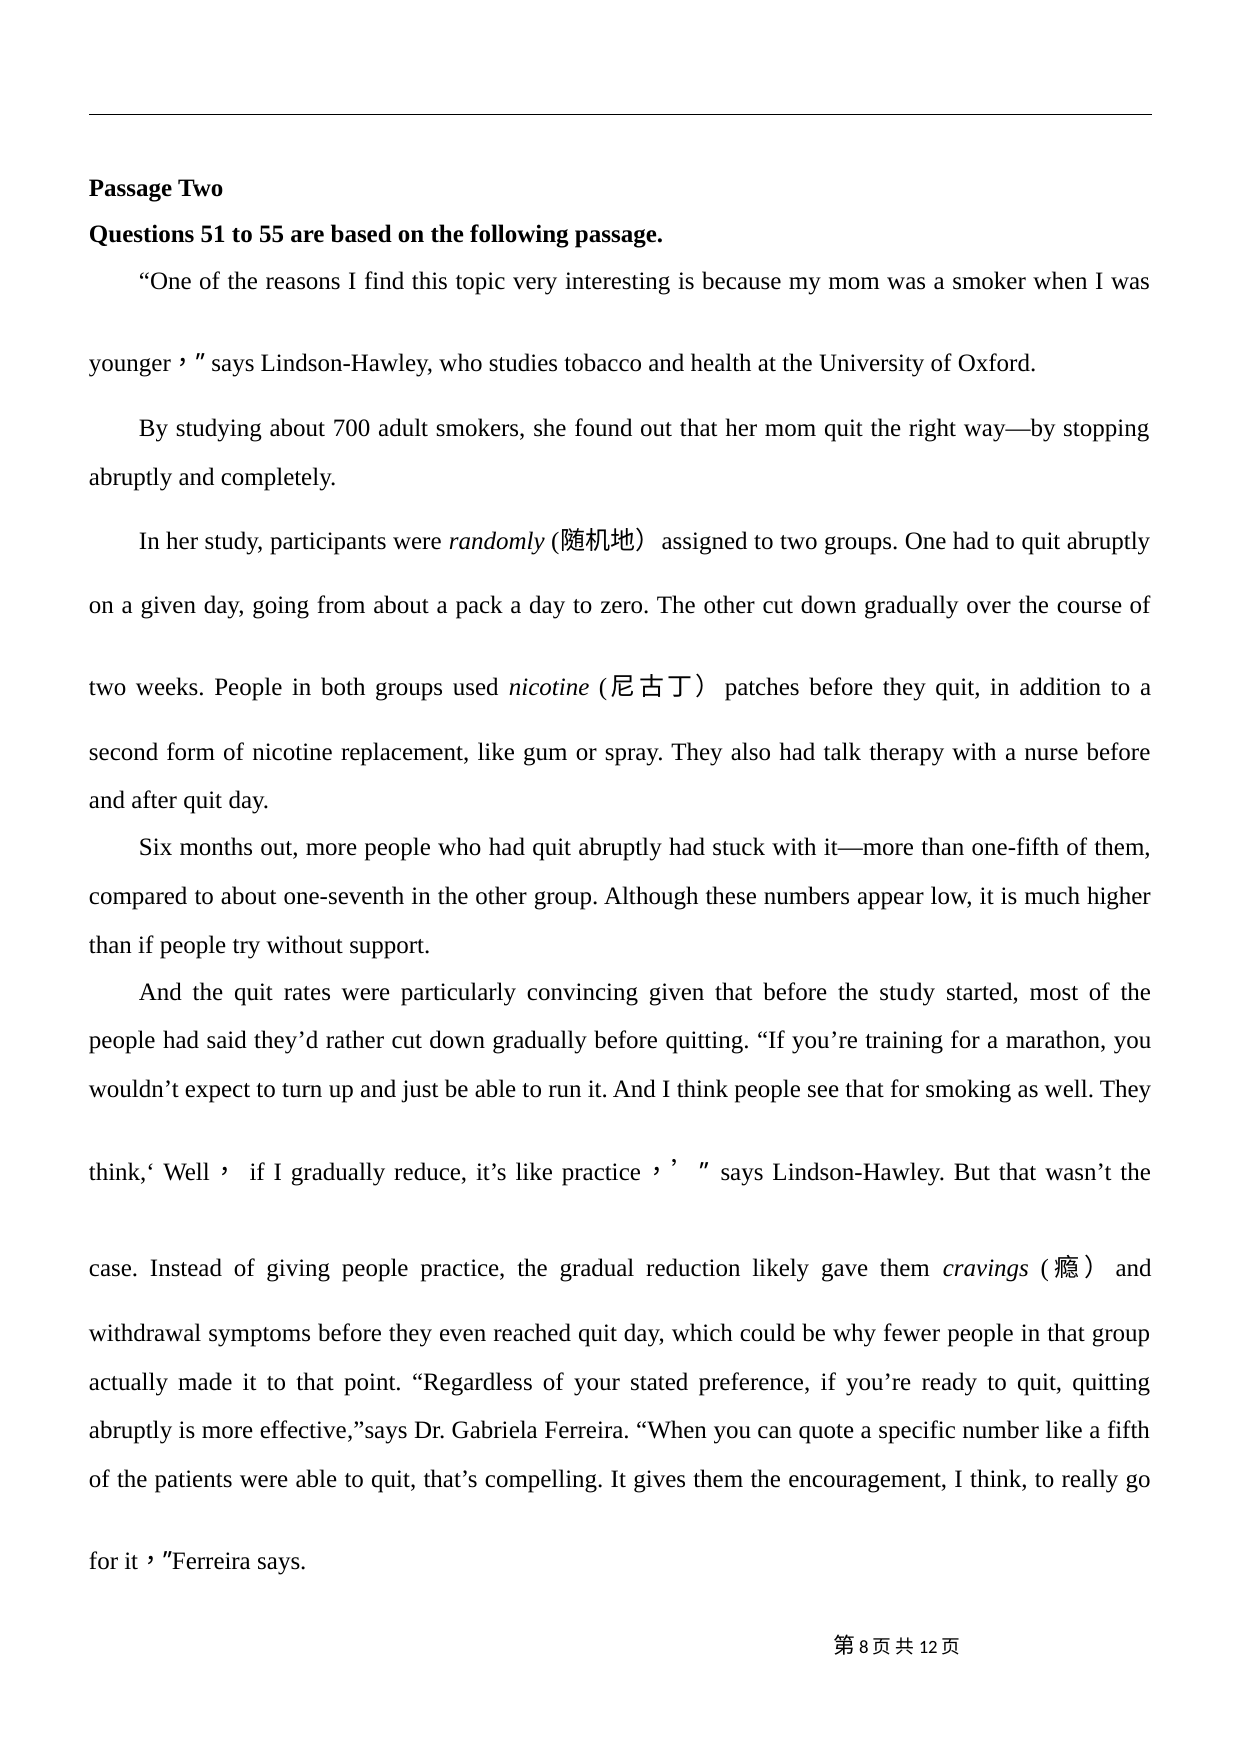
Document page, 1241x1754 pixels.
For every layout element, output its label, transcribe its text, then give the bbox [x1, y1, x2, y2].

text And the quit rates were particularly convincing given that before the study started, most of the people had said they’d rather cut down gradually before quitting. “If you’re training for a marathon, you wouldn’t expect to turn up and just be able to run it. And I think people see that for smoking as well. They think,‘ Well， if I gradually reduce, it’s like practice，’” says Lindson-Hawley. But that wasn’t the case. Instead of giving people practice, the gradual reduction likely gave them cravings (瘾）and withdrawal symptoms before they even reached quit day, which could be why fewer people in that group actually made it to that point. “Regardless of your stated preference, if you’re ready to quit, quitting abruptly is more effective,”says Dr. Gabriela Ferreira. “When you can quote a specific number like a fifth of the patients were able to quit, that’s compelling. It gives them the encouragement, I think, to really go for it，’’Ferreira says. [89, 975, 1152, 1592]
text By studying about 700 adult smokers, she found out that her mom quit the right way—by stopping abruptly and completely. [89, 412, 1152, 493]
text Questions 51 to 55 are based on the following passage. [89, 218, 1152, 250]
text In her study, participants were randomly (随机地）assigned to two groups. One had to quit abruptly on a given day, going from about a pack a day to zero. The other cut down gradually over the course of two weeks. People in both groups used nicotine (尼古丁）patches before they quit, in addition to a second form of nicotine replacement, like gum or spray. They also had talk therapy with a nurse before and after quit day. [89, 507, 1152, 816]
text “One of the reasons I find this topic very interesting is because my mom was a smoker when I was younger，” says Lindson-Hawley, who studies tobacco and health at the University of Oxford. [89, 264, 1152, 394]
text Six months out, more people who had quit abruptly had stuck with it—more than one-fifth of them, compared to about one-seventh in the other group. Although these numbers appear low, it is much higher than if people try without support. [89, 830, 1152, 960]
text Passage Two [89, 171, 1152, 203]
